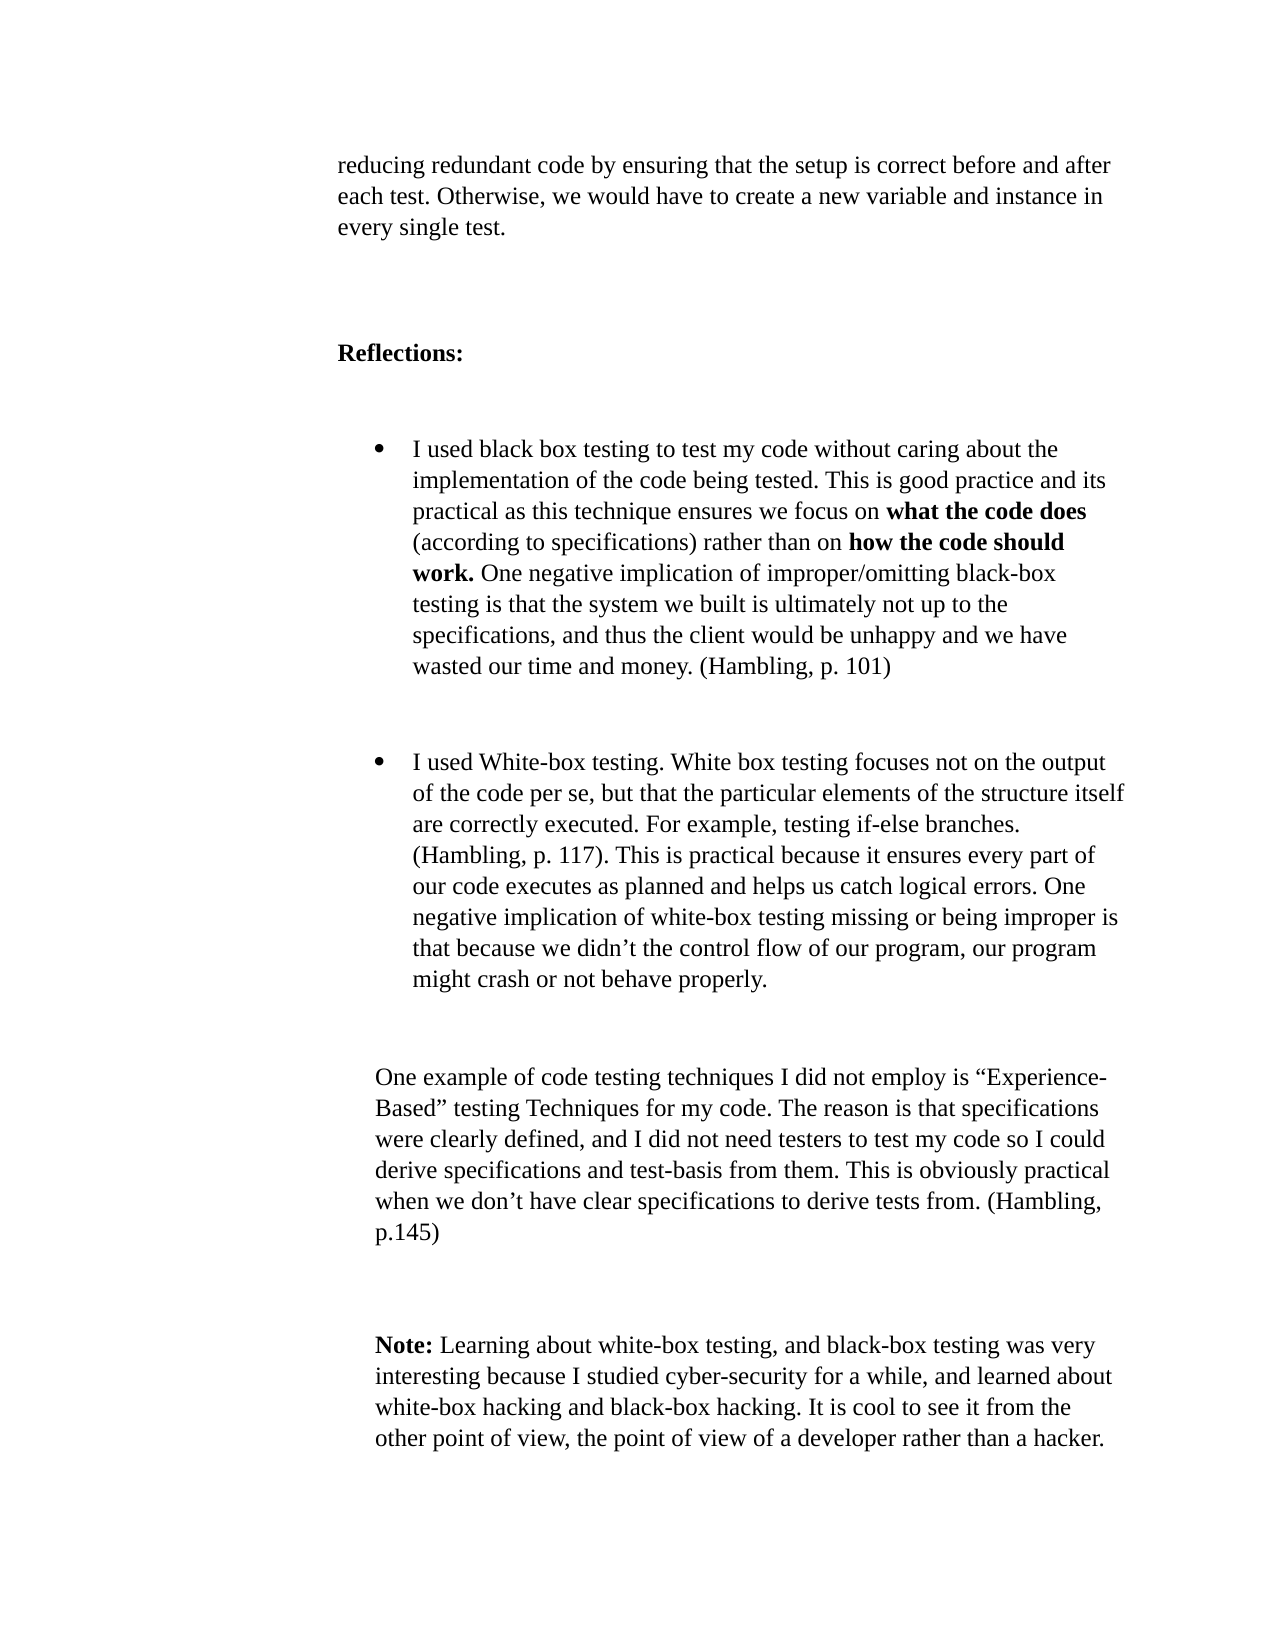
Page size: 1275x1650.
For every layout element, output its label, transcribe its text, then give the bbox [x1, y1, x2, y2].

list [300, 150, 1125, 241]
list I used black box testing to test my code without caring about the implementation of the code being tested. This is good practice and its practical as this technique ensures we focus on what the code does (according to specifications) rather than on how the code should work. One negative implication of improper/omitting black-box testing is that the system we built is ultimately not up to the specifications, and thus the client would be unhappy and we have wasted our time and money. (Hambling, p. 101) [375, 434, 1125, 680]
list I used White-box testing. White box testing focuses not on the output of the code per se, but that the particular elements of the structure itself are correctly executed. For example, testing if-else branches. (Hambling, p. 117). This is practical because it ensures every part of our code executes as planned and helps us catch logical errors. One negative implication of white-box testing missing or being improper is that because we didn’t the control flow of our program, our program might crash or not behave properly. [375, 747, 1125, 993]
text Reflections: [337, 338, 1125, 367]
text One example of code testing techniques I did not employ is “Experience-Based” testing Techniques for my code. The reason is that specifications were clearly defined, and I did not need testers to test my code so I could derive specifications and test-basis from them. This is obviously practical when we don’t have clear specifications to derive tests from. (Hambling, p.145) [375, 1062, 1125, 1279]
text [375, 1299, 1125, 1452]
